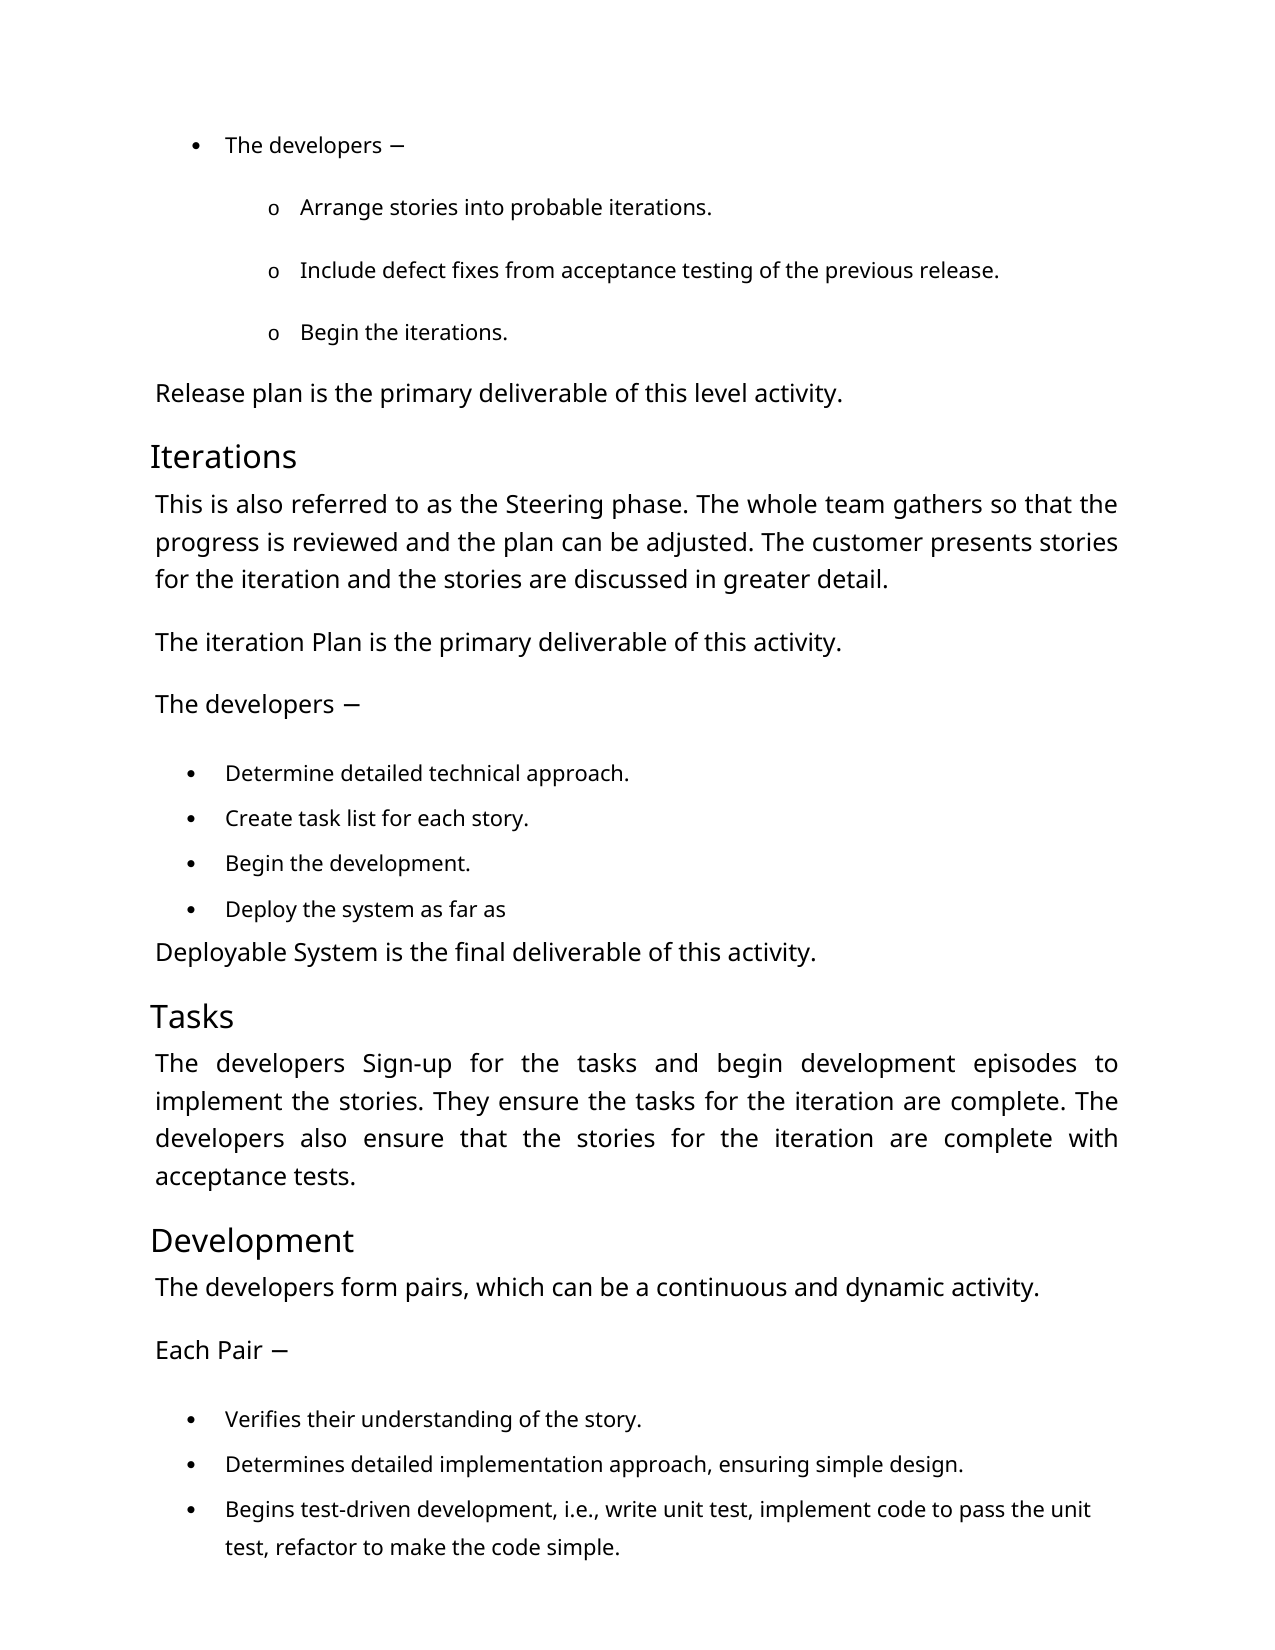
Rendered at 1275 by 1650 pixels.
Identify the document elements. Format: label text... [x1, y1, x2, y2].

list Create task list for each story. [187, 795, 1125, 833]
list Begin the development. [187, 841, 1125, 878]
text Each Pair − [155, 1329, 1120, 1367]
list Begin the iterations. [267, 309, 1120, 347]
list Deploy the system as far as [187, 886, 1125, 923]
text The developers Sign-up for the tasks and begin development episodes to implement the stories. They ensure the tasks for the iteration are complete. The developers also ensure that the stories for the iteration are complete with acceptance tests. [155, 1043, 1120, 1193]
text Iterations [150, 434, 1120, 478]
text Tasks [150, 994, 1120, 1038]
text Development [150, 1218, 1120, 1262]
text The developers form pairs, which can be a continuous and dynamic activity. [155, 1267, 1120, 1304]
text This is also referred to as the Steering phase. The whole team gathers so that the progress is reviewed and the plan can be adjusted. The customer presents stories for the iteration and the stories are discussed in greater detail. [155, 483, 1120, 596]
text Deployable System is the final deliverable of this activity. [155, 931, 1120, 969]
list Begins test-driven development, i.e., write unit test, implement code to pass the unit test, refactor to make the code simple. [187, 1486, 1125, 1561]
list Verifies their understanding of the story. [187, 1396, 1125, 1433]
text The iteration Plan is the primary deliverable of this activity. [155, 621, 1120, 658]
text The developers − [155, 683, 1120, 721]
list Determine detailed technical approach. [187, 750, 1125, 787]
list Arrange stories into probable iterations. [267, 184, 1120, 222]
list The developers − [192, 122, 1120, 159]
text Release plan is the primary deliverable of this level activity. [155, 372, 1120, 409]
list Include defect fixes from acceptance testing of the previous release. [267, 247, 1120, 284]
list Determines detailed implementation approach, ensuring simple design. [187, 1441, 1125, 1479]
